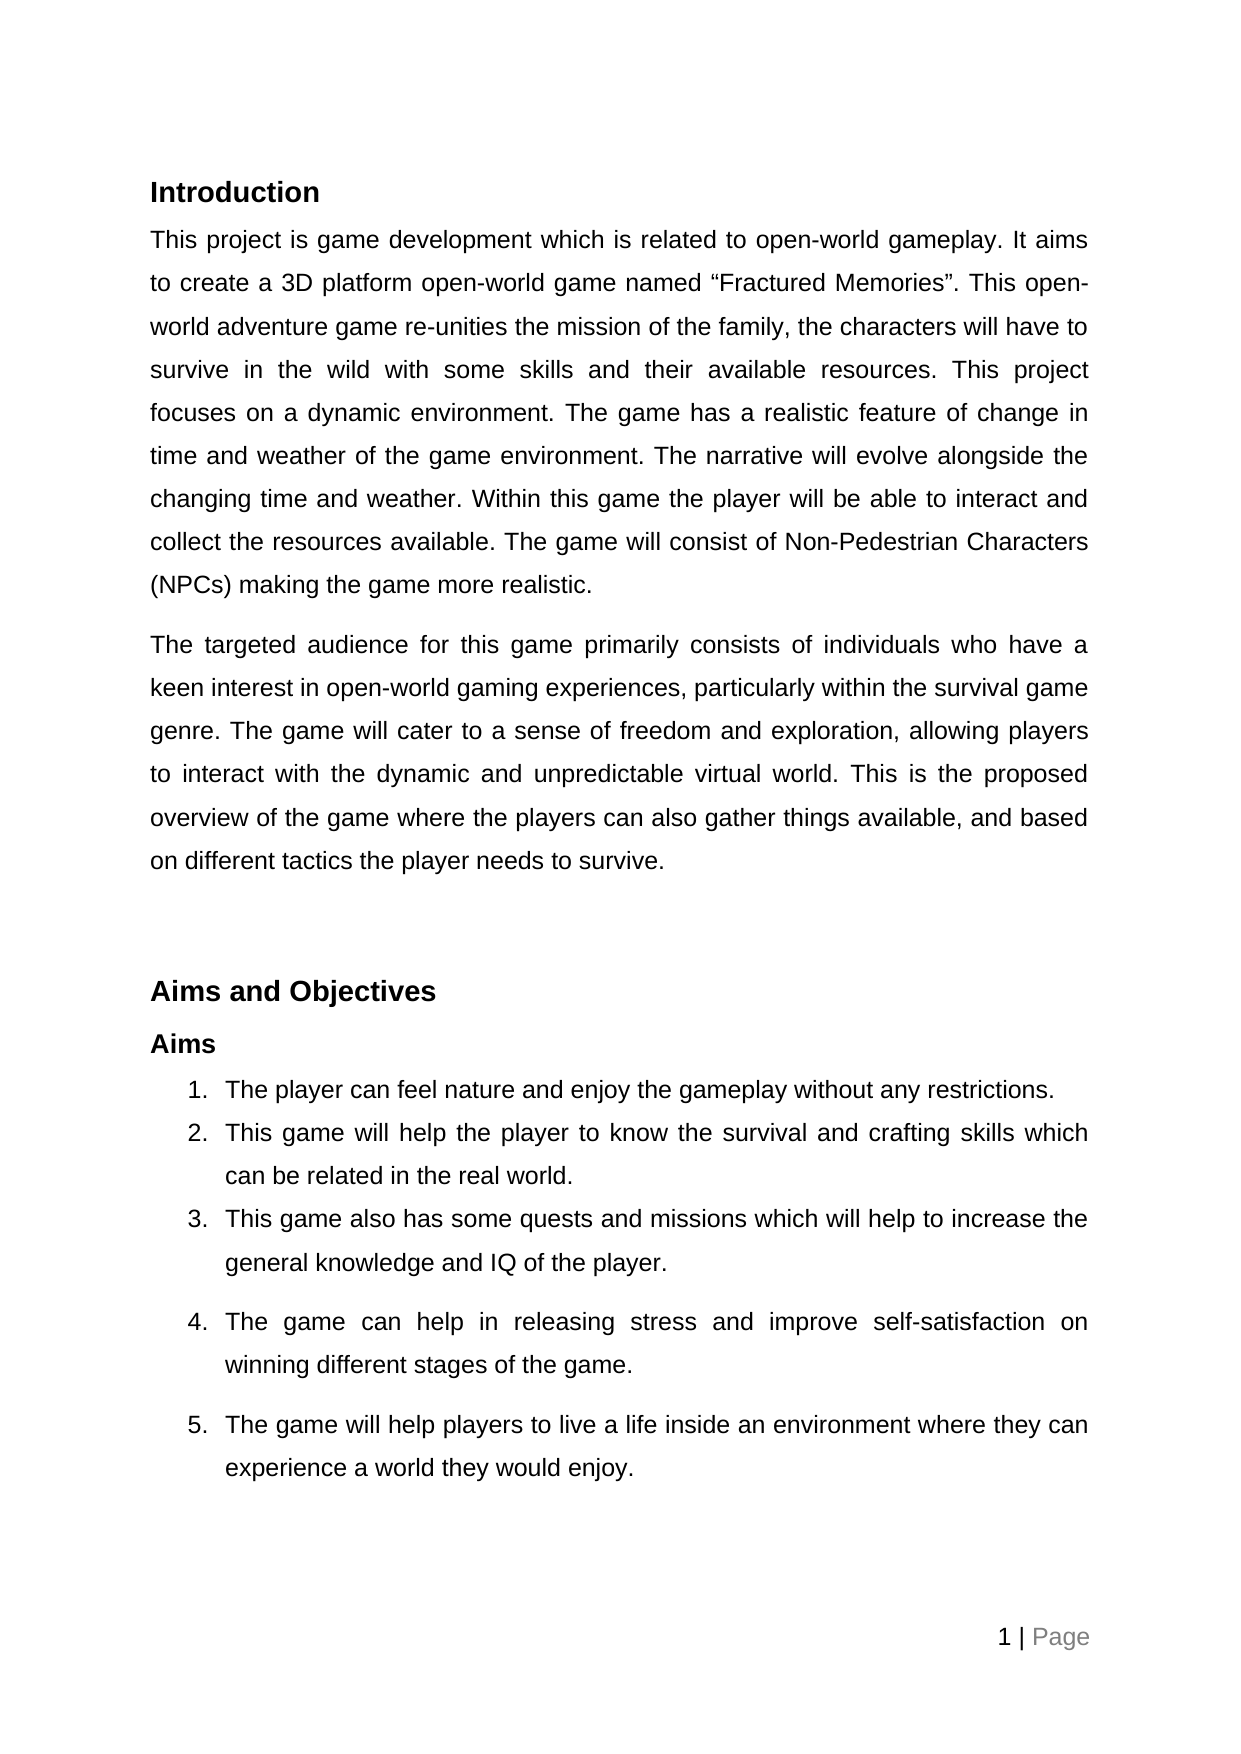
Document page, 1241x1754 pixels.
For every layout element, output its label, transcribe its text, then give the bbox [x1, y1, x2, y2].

subtitle Aims [150, 1028, 1090, 1059]
list The game will help players to live a life inside an environment where they can experience a world they would enjoy. [187, 1410, 1090, 1482]
list This game also has some quests and missions which will help to increase the general knowledge and IQ of the player. [187, 1204, 1090, 1276]
text This project is game development which is related to open-world gameplay. It aims to create a 3D platform open-world game named “Fractured Memories”. This open-world adventure game re-unities the mission of the family, the characters will have to survive in the wild with some skills and their available resources. This project focuses on a dynamic environment. The game has a realistic feature of change in time and weather of the game environment. The narrative will evolve alongside the changing time and weather. Within this game the player will be able to interact and collect the resources available. The game will consist of Non-Pedestrian Characters (NPCs) making the game more realistic. [150, 225, 1090, 599]
list The game can help in releasing stress and improve self-satisfaction on winning different stages of the game. [187, 1307, 1090, 1379]
subtitle Introduction [150, 175, 1090, 208]
text The targeted audience for this game primarily consists of individuals who have a keen interest in open-world gaming experiences, particularly within the survival game genre. The game will cater to a sense of freedom and exploration, allowing players to interact with the dynamic and unpredictable virtual world. This is the proposed overview of the game where the players can also gather things available, and based on different tactics the player needs to survive. [150, 630, 1090, 874]
subtitle Aims and Objectives [150, 974, 1090, 1007]
list The player can feel nature and enjoy the gameplay without any restrictions. [187, 1075, 1090, 1104]
list This game will help the player to know the survival and crafting skills which can be related in the real world. [187, 1118, 1090, 1190]
